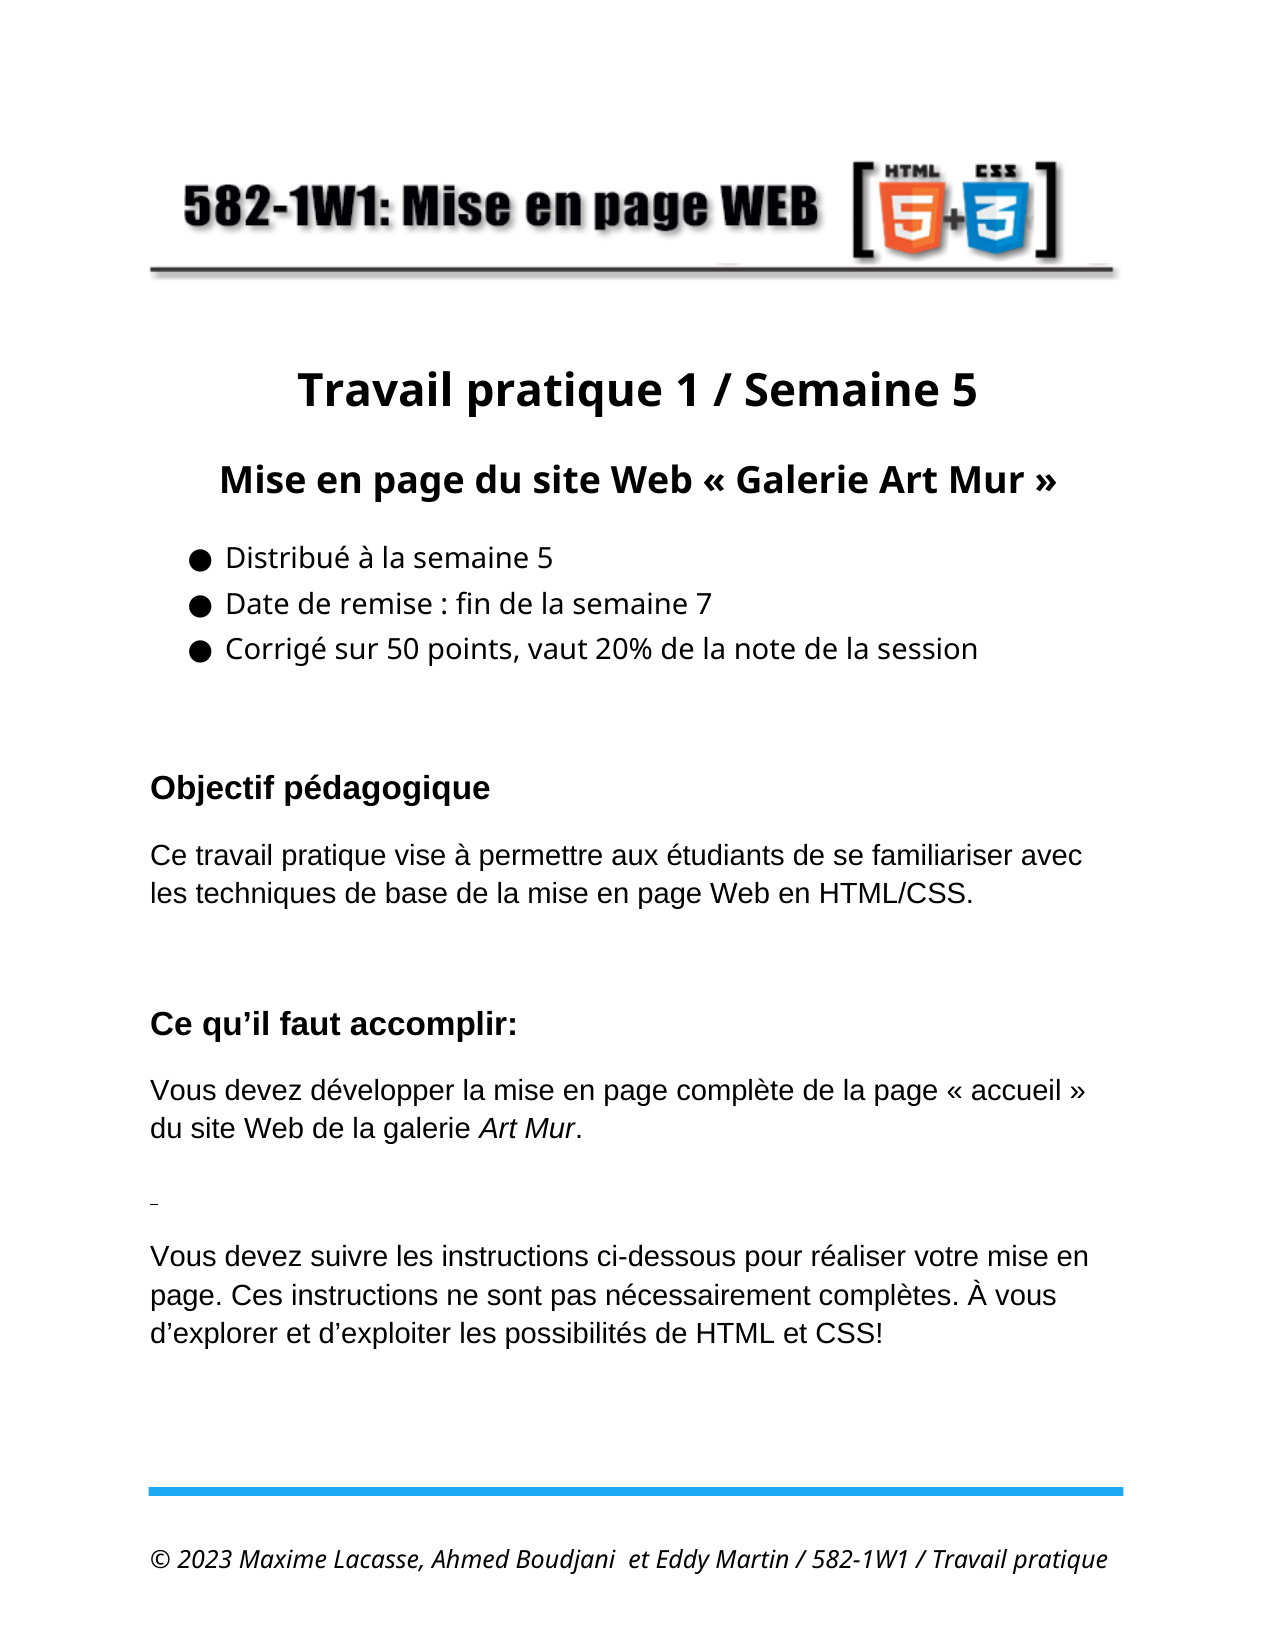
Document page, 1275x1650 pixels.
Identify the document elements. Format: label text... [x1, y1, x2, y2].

text Ce qu’il faut accomplir: [150, 1004, 1125, 1042]
picture [148, 1487, 1124, 1496]
picture [148, 137, 1124, 286]
list Distribué à la semaine 5 [187, 537, 1125, 577]
list Date de remise : fin de la semaine 7 [187, 583, 1125, 623]
list Corrigé sur 50 points, vaut 20% de la note de la session [187, 629, 1125, 668]
text Vous devez suivre les instructions ci-dessous pour réaliser votre mise en page. Ces instructions ne sont pas nécessairement complètes. À vous d’explorer et d’exploiter les possibilités de HTML et CSS! [150, 1239, 1125, 1350]
text Vous devez développer la mise en page complète de la page « accueil » du site Web de la galerie Art Mur. [150, 1073, 1125, 1145]
title Travail pratique 1 / Semaine 5 [150, 357, 1125, 419]
text Ce travail pratique vise à permettre aux étudiants de se familiariser avec les techniques de base de la mise en page Web en HTML/CSS. [150, 838, 1125, 910]
text Objectif pédagogique [150, 768, 1125, 807]
text Mise en page du site Web « Galerie Art Mur » [150, 454, 1127, 505]
